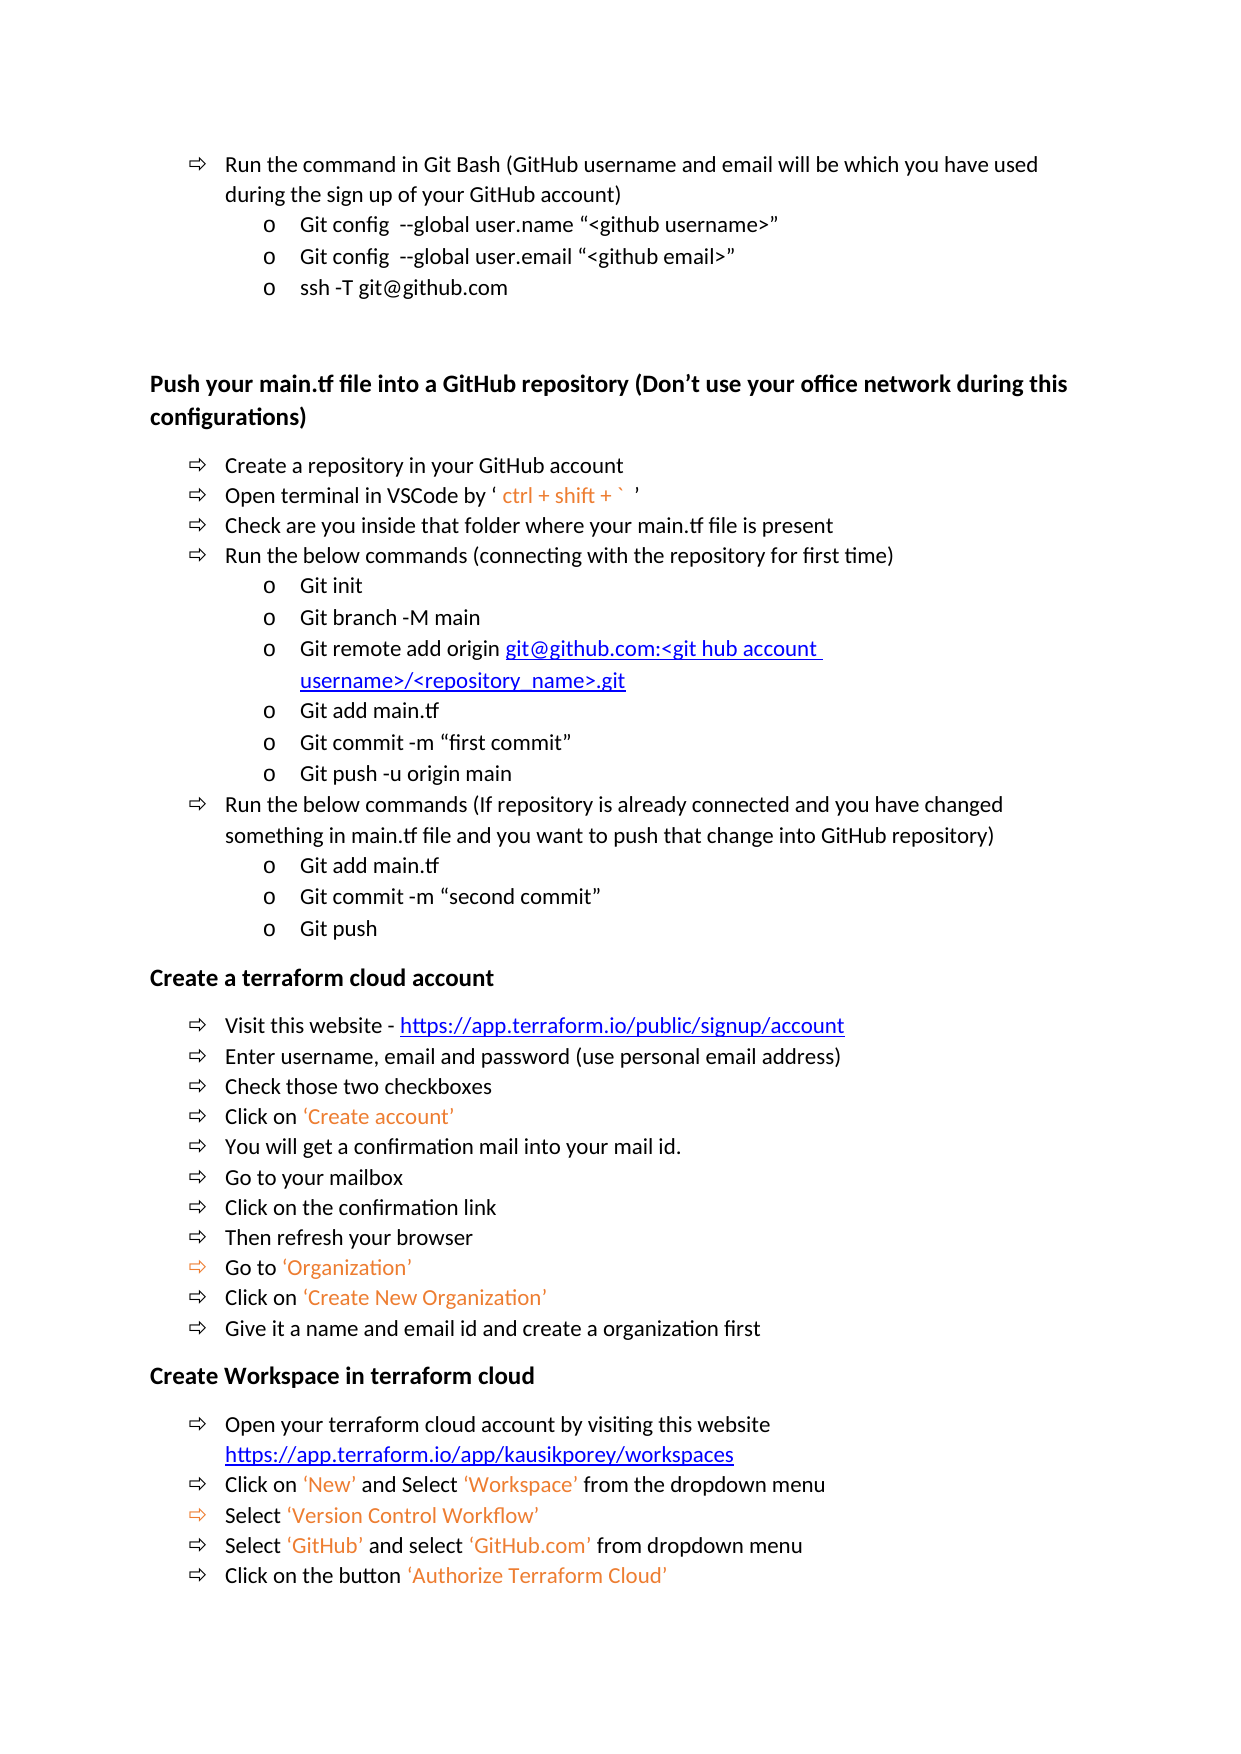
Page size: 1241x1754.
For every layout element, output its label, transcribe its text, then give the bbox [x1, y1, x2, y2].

list Git commit -m “second commit” [262, 882, 1090, 912]
list Run the below commands (If repository is already connected and you have changed something in main.tf file and you want to push that change into GitHub repository) [187, 791, 1090, 849]
text Create a terraform cloud account [150, 962, 1090, 992]
text Push your main.tf file into a GitHub repository (Don’t use your office network during this configurations) [150, 368, 1090, 432]
list Select ‘GitHub’ and select ‘GitHub.com’ from dropdown menu [187, 1531, 1090, 1559]
list Git commit -m “first commit” [262, 728, 1090, 757]
list Click on ‘Create account’ [187, 1102, 1090, 1130]
list You will get a confirmation mail into your mail id. [187, 1132, 1090, 1160]
list Git config --global user.email “<github email>” [262, 242, 1090, 271]
list Click on ‘Create New Organization’ [187, 1283, 1090, 1311]
text Create Workspace in terraform cloud [150, 1361, 1090, 1391]
list Run the command in Git Bash (GitHub username and email will be which you have used during the sign up of your GitHub account) [187, 150, 1090, 208]
list Give it a name and email id and create a organization first [187, 1314, 1090, 1342]
list Git add main.tf [262, 696, 1090, 725]
list Create a repository in your GitHub account [187, 451, 1090, 479]
list Click on the button ‘Authorize Terraform Cloud’ [187, 1561, 1090, 1589]
list Run the below commands (connecting with the repository for first time) [187, 541, 1090, 569]
list Go to your mailbox [187, 1163, 1090, 1191]
list Click on ‘New’ and Select ‘Workspace’ from the dropdown menu [187, 1471, 1090, 1498]
list Git remote add origin git@github.com:<git hub account username>/<repository_name>.git [262, 634, 1090, 694]
list Git push [262, 914, 1090, 943]
list Visit this website - https://app.terraform.io/public/signup/account [187, 1012, 1090, 1039]
list Click on the confirmation link [187, 1193, 1090, 1221]
list Git add main.tf [262, 851, 1090, 880]
list Go to ‘Organization’ [187, 1253, 1090, 1281]
list Check those two checkboxes [187, 1072, 1090, 1100]
list Git init [262, 572, 1090, 601]
list ssh -T git@github.com [262, 273, 1090, 302]
list Open terminal in VSCode by ‘ ctrl + shift + ` ’ [187, 481, 1090, 509]
list Then refresh your browser [187, 1223, 1090, 1251]
list Git config --global user.name “<github username>” [262, 210, 1090, 239]
list Git branch -M main [262, 603, 1090, 632]
list Git push -u origin main [262, 759, 1090, 788]
list Open your terraform cloud account by visiting this website https://app.terraform.io/app/kausikporey/workspaces [187, 1410, 1090, 1468]
list Enter username, email and password (use personal email address) [187, 1042, 1090, 1070]
list Select ‘Version Control Workflow’ [187, 1501, 1090, 1529]
list Check are you inside that folder where your main.tf file is present [187, 511, 1090, 539]
